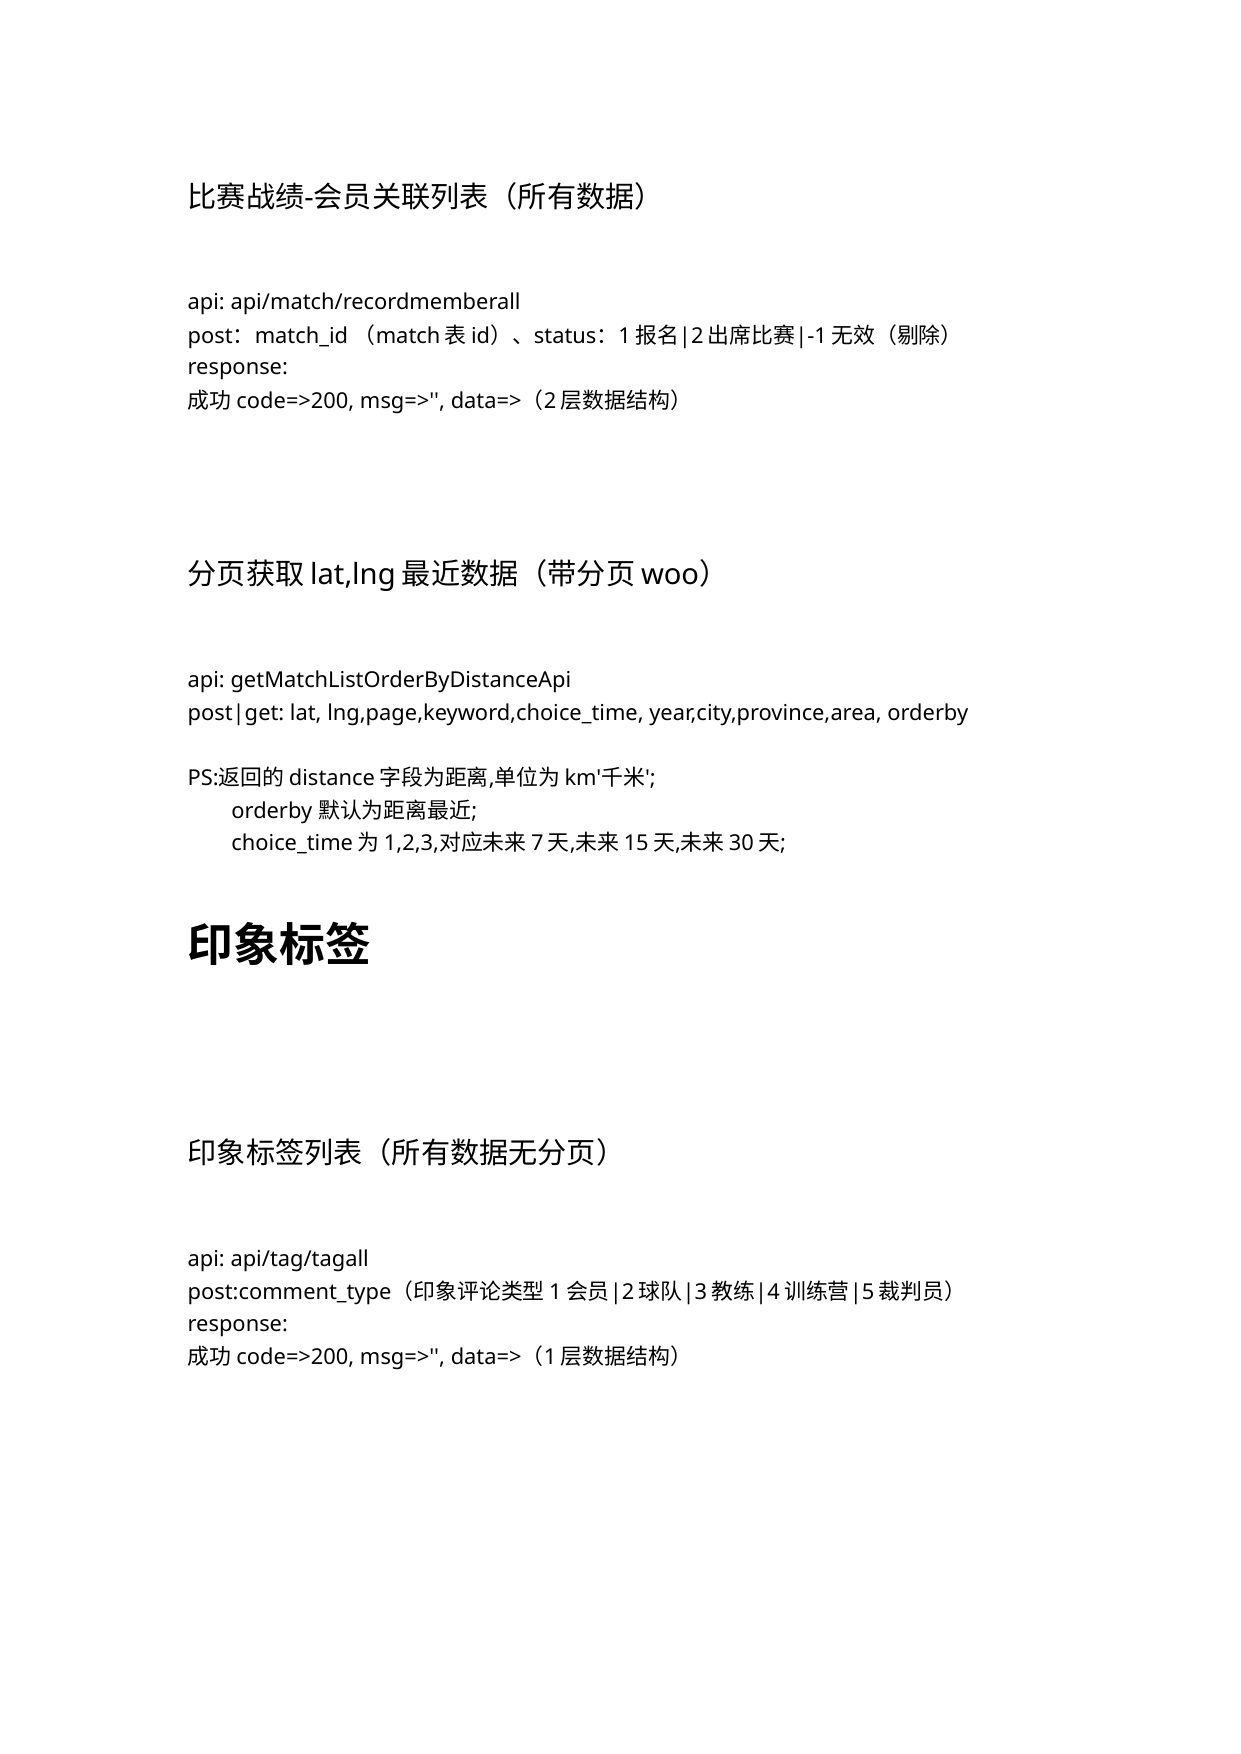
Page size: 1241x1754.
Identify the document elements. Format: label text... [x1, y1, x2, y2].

subtitle 比赛战绩-会员关联列表（所有数据） [187, 162, 1053, 227]
text post|get: lat, lng,page,keyword,choice_time, year,city,province,area, orderby [187, 695, 1053, 728]
text response: [187, 1306, 1053, 1339]
text 成功 code=>200, msg=>'', data=>（1层数据结构） [187, 1339, 1053, 1371]
text post：match_id （match表id）、status：1报名|2出席比赛|-1无效（剔除） [187, 317, 1053, 350]
subtitle 印象标签 [187, 893, 1053, 991]
text 成功 code=>200, msg=>'', data=>（2层数据结构） [187, 382, 1053, 415]
subtitle 分页获取lat,lng最近数据（带分页woo） [187, 539, 1053, 604]
text PS:返回的distance字段为距离,单位为km'千米'; [187, 760, 1053, 793]
text post:comment_type（印象评论类型1会员|2球队|3教练|4训练营|5裁判员） [187, 1274, 1053, 1306]
text orderby 默认为距离最近; [187, 793, 1053, 825]
text api: getMatchListOrderByDistanceApi [187, 663, 1053, 695]
subtitle 印象标签列表（所有数据无分页） [187, 1118, 1053, 1183]
text response: [187, 350, 1053, 382]
text api: api/match/recordmemberall [187, 285, 1053, 317]
text api: api/tag/tagall [187, 1241, 1053, 1274]
text choice_time为1,2,3,对应未来7天,未来15天,未来30天; [187, 825, 1053, 858]
